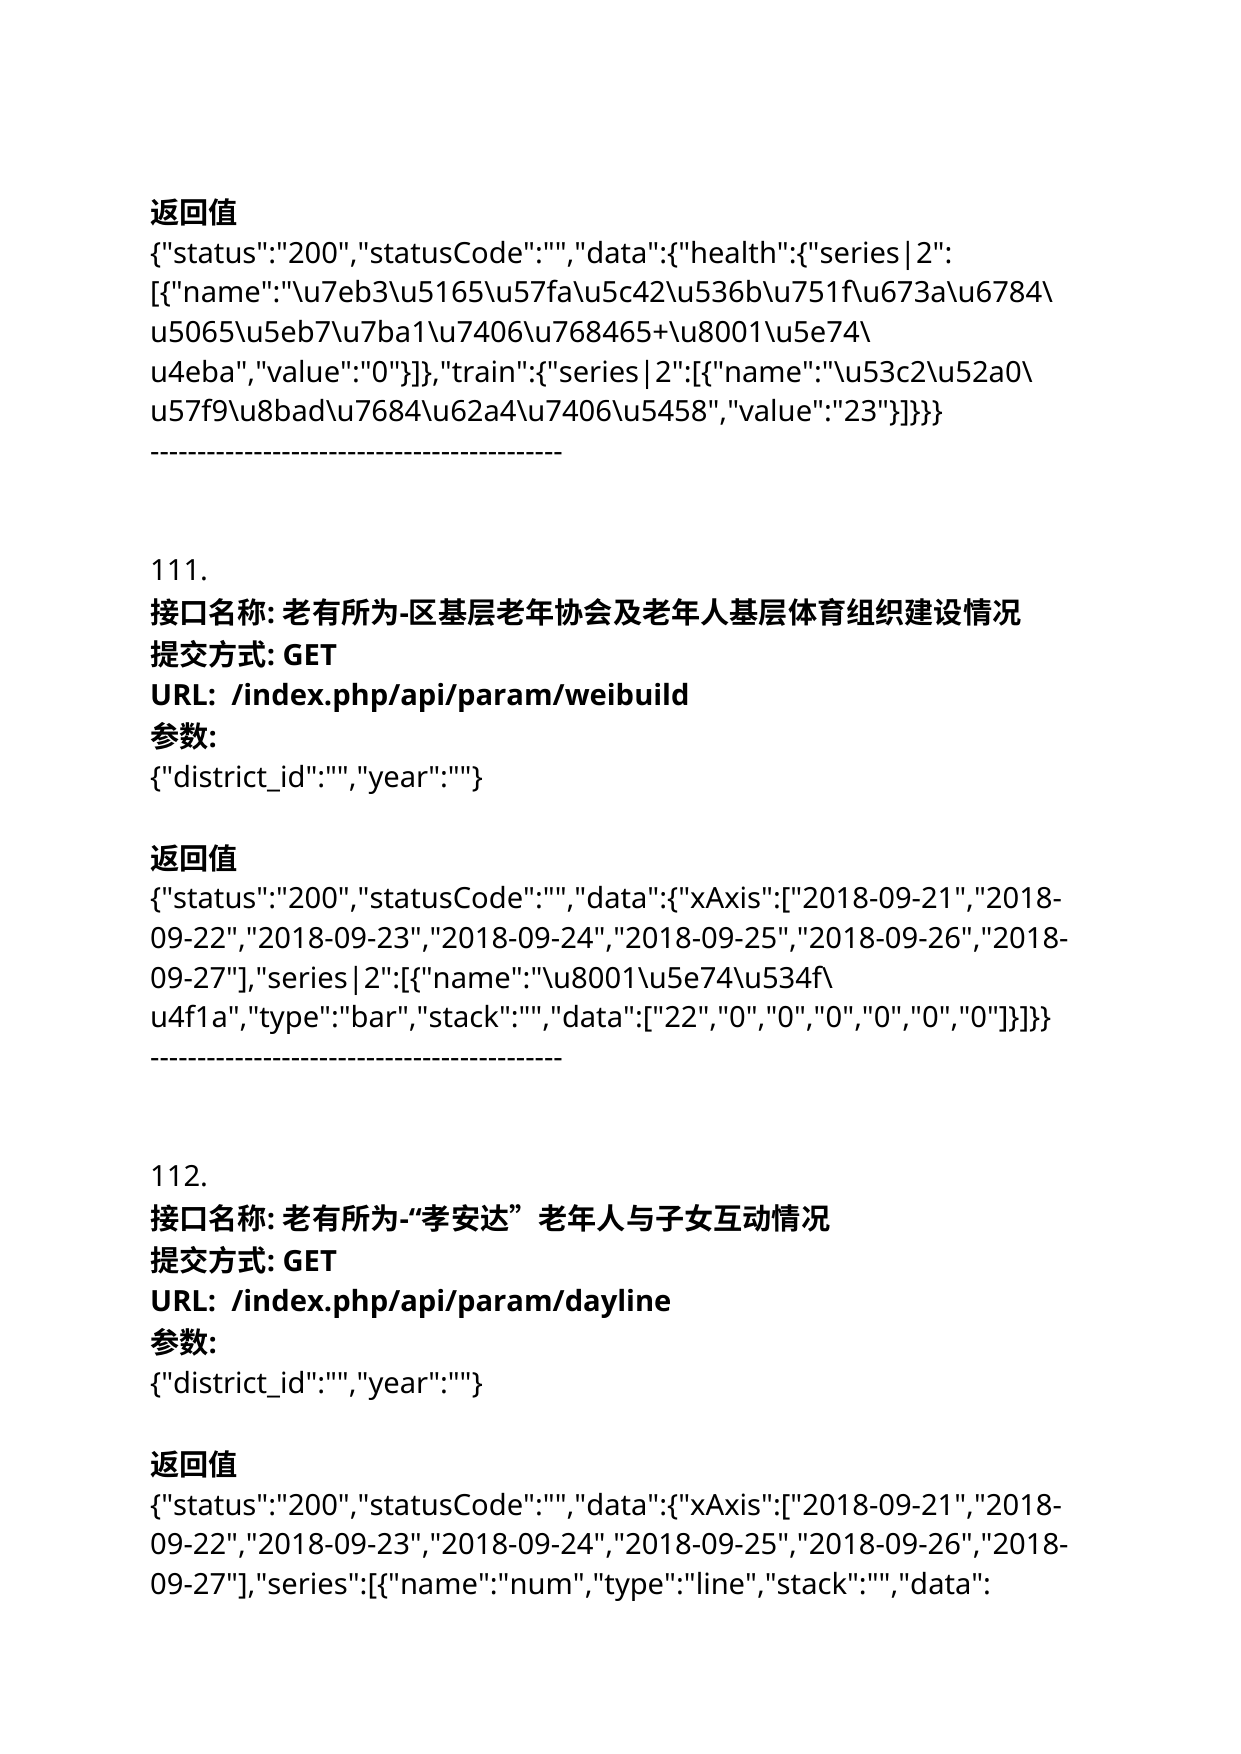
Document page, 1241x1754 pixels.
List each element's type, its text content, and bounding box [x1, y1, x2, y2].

text {"district_id":"","year":""} [150, 1362, 1090, 1402]
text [150, 1484, 1090, 1603]
text {"status":"200","statusCode":"","data":{"xAxis":["2018-09-21","2018-09-22","2018-09-23","2018-09-24","2018-09-25","2018-09-26","2018-09-27"],"series|2":[{"name":"\u8001\u5e74\u534f\u4f1a","type":"bar","stack":"","data":["22","0","0","0","0","0","0"]}]}} [150, 878, 1090, 1036]
text 参数: [150, 714, 1090, 756]
text 接口名称: 老有所为-区基层老年协会及老年人基层体育组织建设情况 [150, 589, 1090, 632]
text 提交方式: GET [150, 632, 1090, 674]
text 111. [150, 549, 1090, 589]
text 返回值 [150, 190, 1090, 232]
text URL: /index.php/api/param/weibuild [150, 674, 1090, 714]
text -------------------------------------------- [150, 1036, 1090, 1076]
text 接口名称: 老有所为-“孝安达”老年人与子女互动情况 [150, 1195, 1090, 1238]
text 112. [150, 1156, 1090, 1195]
text 返回值 [150, 835, 1090, 878]
text -------------------------------------------- [150, 430, 1090, 470]
text 返回值 [150, 1441, 1090, 1484]
text URL: /index.php/api/param/dayline [150, 1280, 1090, 1320]
text 参数: [150, 1320, 1090, 1362]
text 提交方式: GET [150, 1238, 1090, 1280]
text {"district_id":"","year":""} [150, 756, 1090, 796]
text {"status":"200","statusCode":"","data":{"health":{"series|2":[{"name":"\u7eb3\u5165\u57fa\u5c42\u536b\u751f\u673a\u6784\u5065\u5eb7\u7ba1\u7406\u768465+\u8001\u5e74\u4eba","value":"0"}]},"train":{"series|2":[{"name":"\u53c2\u52a0\u57f9\u8bad\u7684\u62a4\u7406\u5458","value":"23"}]}}} [150, 232, 1090, 430]
